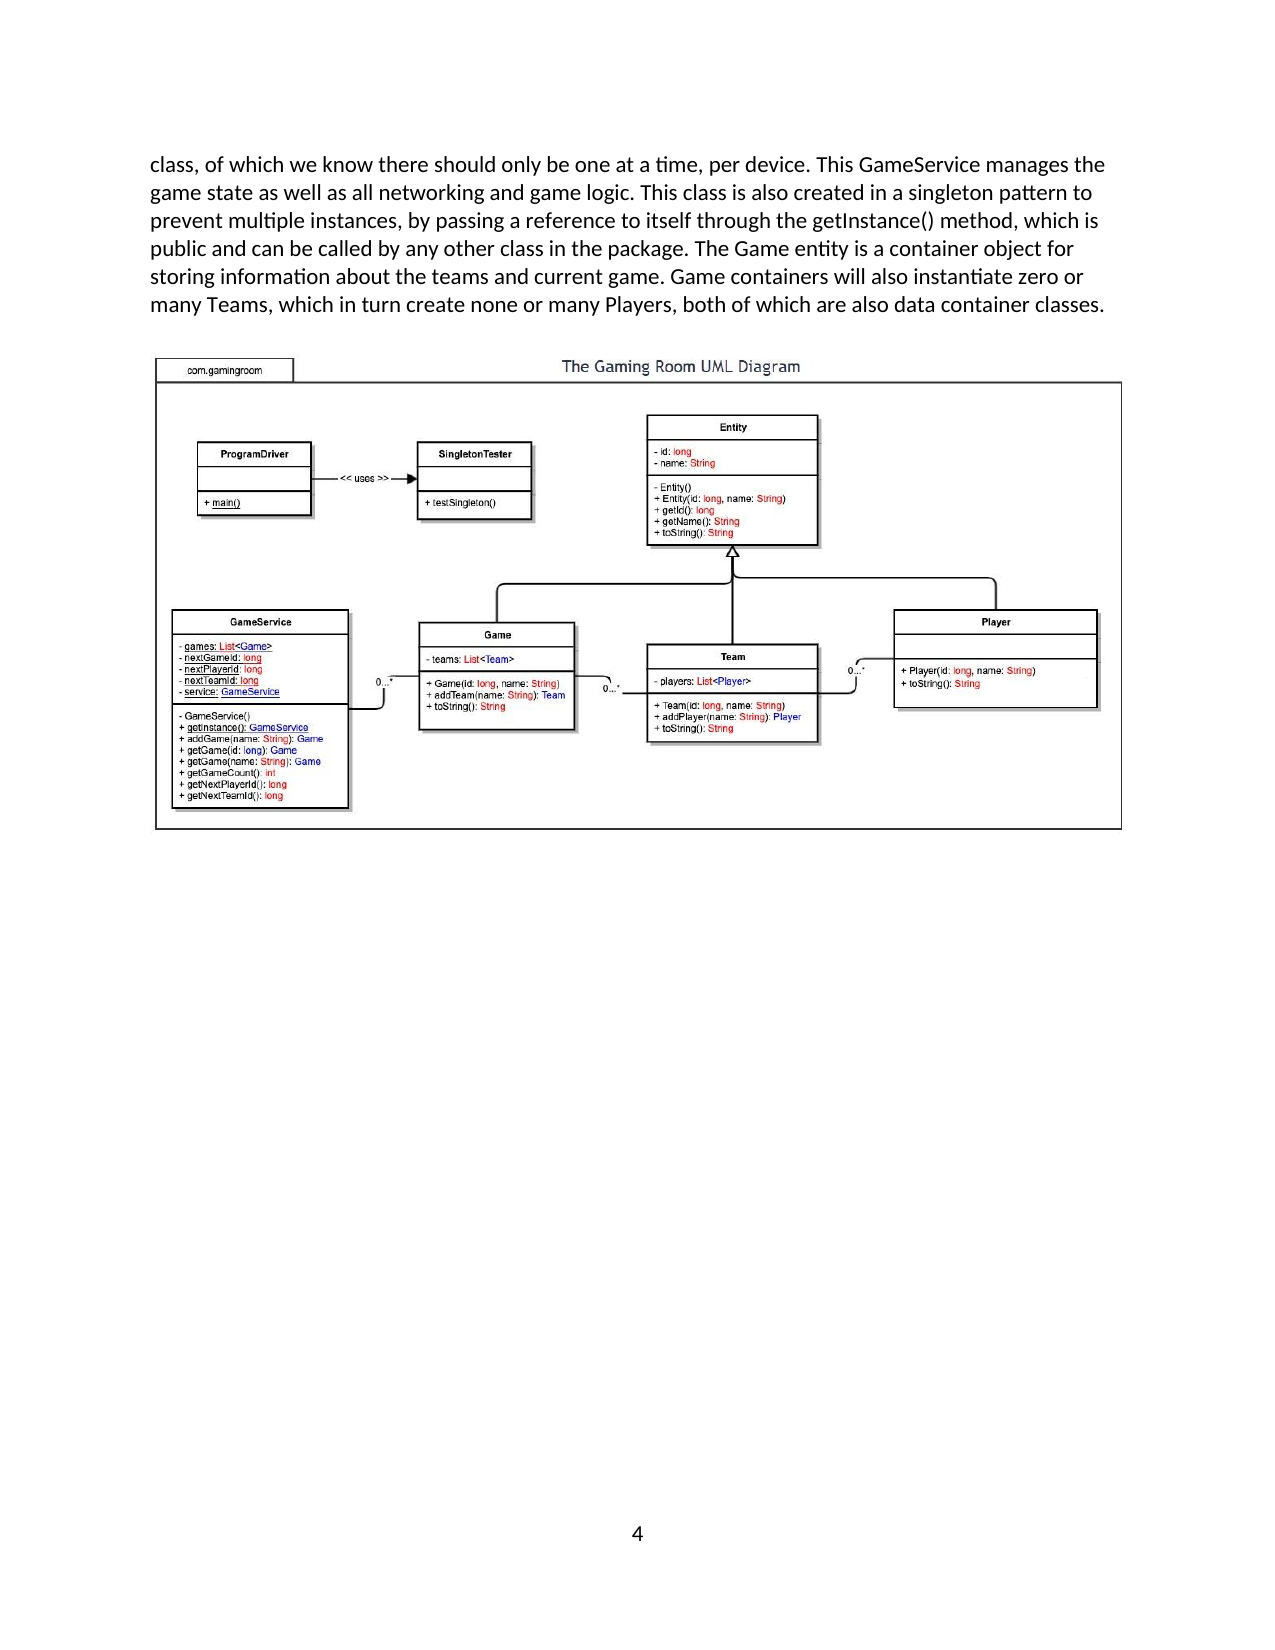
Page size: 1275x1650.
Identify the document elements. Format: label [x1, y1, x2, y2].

text [150, 150, 1125, 318]
picture [150, 346, 1125, 836]
